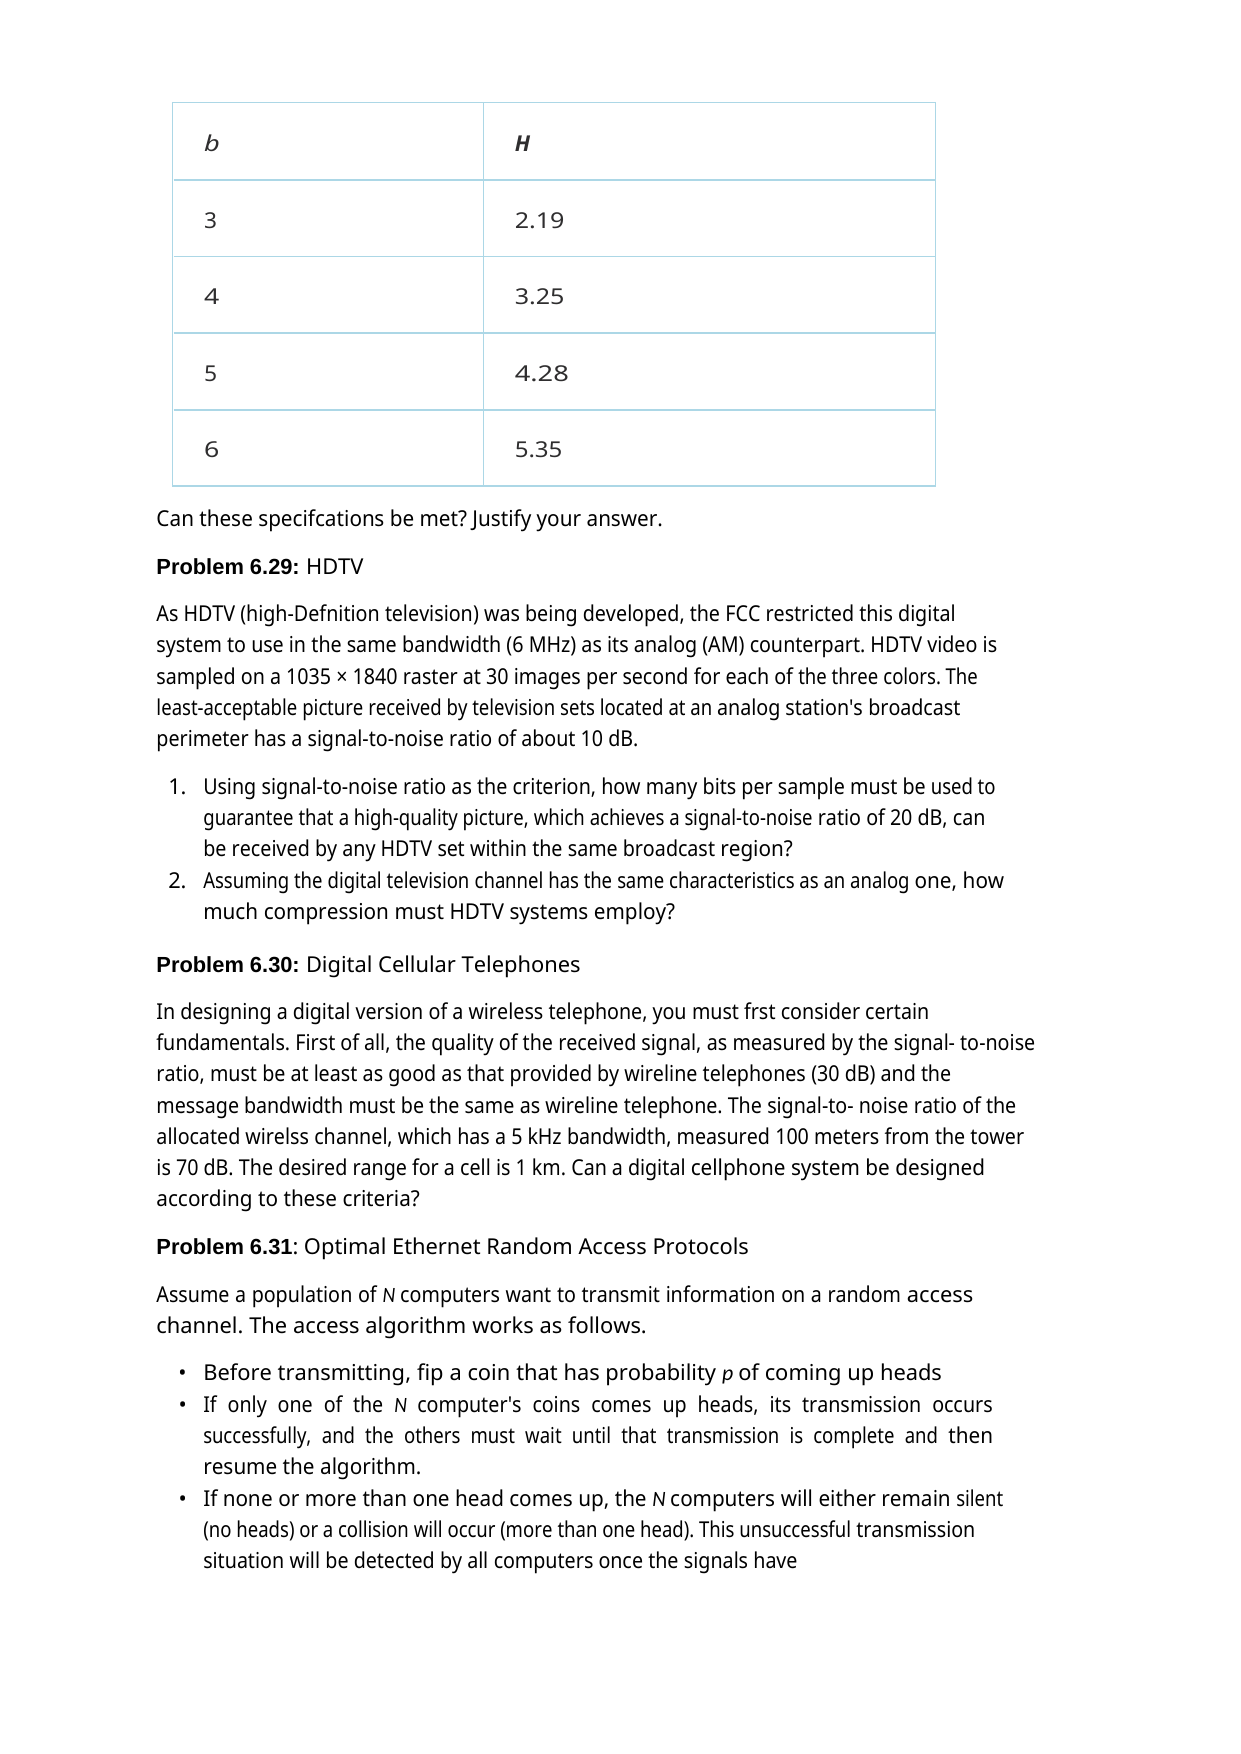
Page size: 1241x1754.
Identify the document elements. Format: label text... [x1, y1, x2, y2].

text Problem 6.29: HDTV [156, 551, 1103, 581]
table_cell 2.19 [484, 181, 935, 256]
text As HDTV (high-Defnition television) was being developed, the FCC restricted this digital system to use in the same bandwidth (6 MHz) as its analog (AM) counterpart. HDTV video is sampled on a 1035 × 1840 raster at 30 images per second for each of the three colors. The least-acceptable picture received by television sets located at an analog station's broadcast perimeter has a signal-to-noise ratio of about 10 dB. [156, 598, 1024, 753]
text Can these specifcations be met? Justify your answer. [156, 503, 1103, 533]
list Using signal-to-noise ratio as the criterion, how many bits per sample must be used to guarantee that a high-quality picture, which achieves a signal-to-noise ratio of 20 dB, can be received by any HDTV set within the same broadcast region? [168, 771, 997, 863]
table_cell 6 [173, 410, 483, 485]
table_cell 4 [173, 257, 483, 332]
table_header H [484, 103, 935, 179]
table_cell 3 [173, 180, 483, 256]
table_cell 5 [173, 333, 483, 409]
list If none or more than one head comes up, the N computers will either remain silent (no heads) or a collision will occur (more than one head). This unsuccessful transmission situation will be detected by all computers once the signals have [178, 1483, 1023, 1575]
table_header b [173, 103, 483, 179]
list Assuming the digital television channel has the same characteristics as an analog one, how much compression must HDTV systems employ? [168, 865, 1026, 926]
text Problem 6.30: Digital Cellular Telephones [156, 949, 1103, 978]
list If only one of the N computer's coins comes up heads, its transmission occurs successfully, and the others must wait until that transmission is complete and then resume the algorithm. [178, 1389, 993, 1481]
table_cell 3.25 [484, 257, 935, 332]
list Before transmitting, fip a coin that has probability p of coming up heads [178, 1357, 1103, 1387]
table_cell 4.28 [484, 334, 935, 409]
text Problem 6.31: Optimal Ethernet Random Access Protocols [156, 1231, 1103, 1261]
table_cell 5.35 [484, 411, 935, 485]
text Assume a population of N computers want to transmit information on a random access channel. The access algorithm works as follows. [156, 1278, 973, 1339]
text In designing a digital version of a wireless telephone, you must frst consider certain fundamentals. First of all, the quality of the received signal, as measured by the signal- to-noise ratio, must be at least as good as that provided by wireline telephones (30 dB) and the message bandwidth must be the same as wireline telephone. The signal-to- noise ratio of the allocated wirelss channel, which has a 5 kHz bandwidth, measured 100 meters from the tower is 70 dB. The desired range for a cell is 1 km. Can a digital cellphone system be designed according to these criteria? [156, 996, 1036, 1213]
